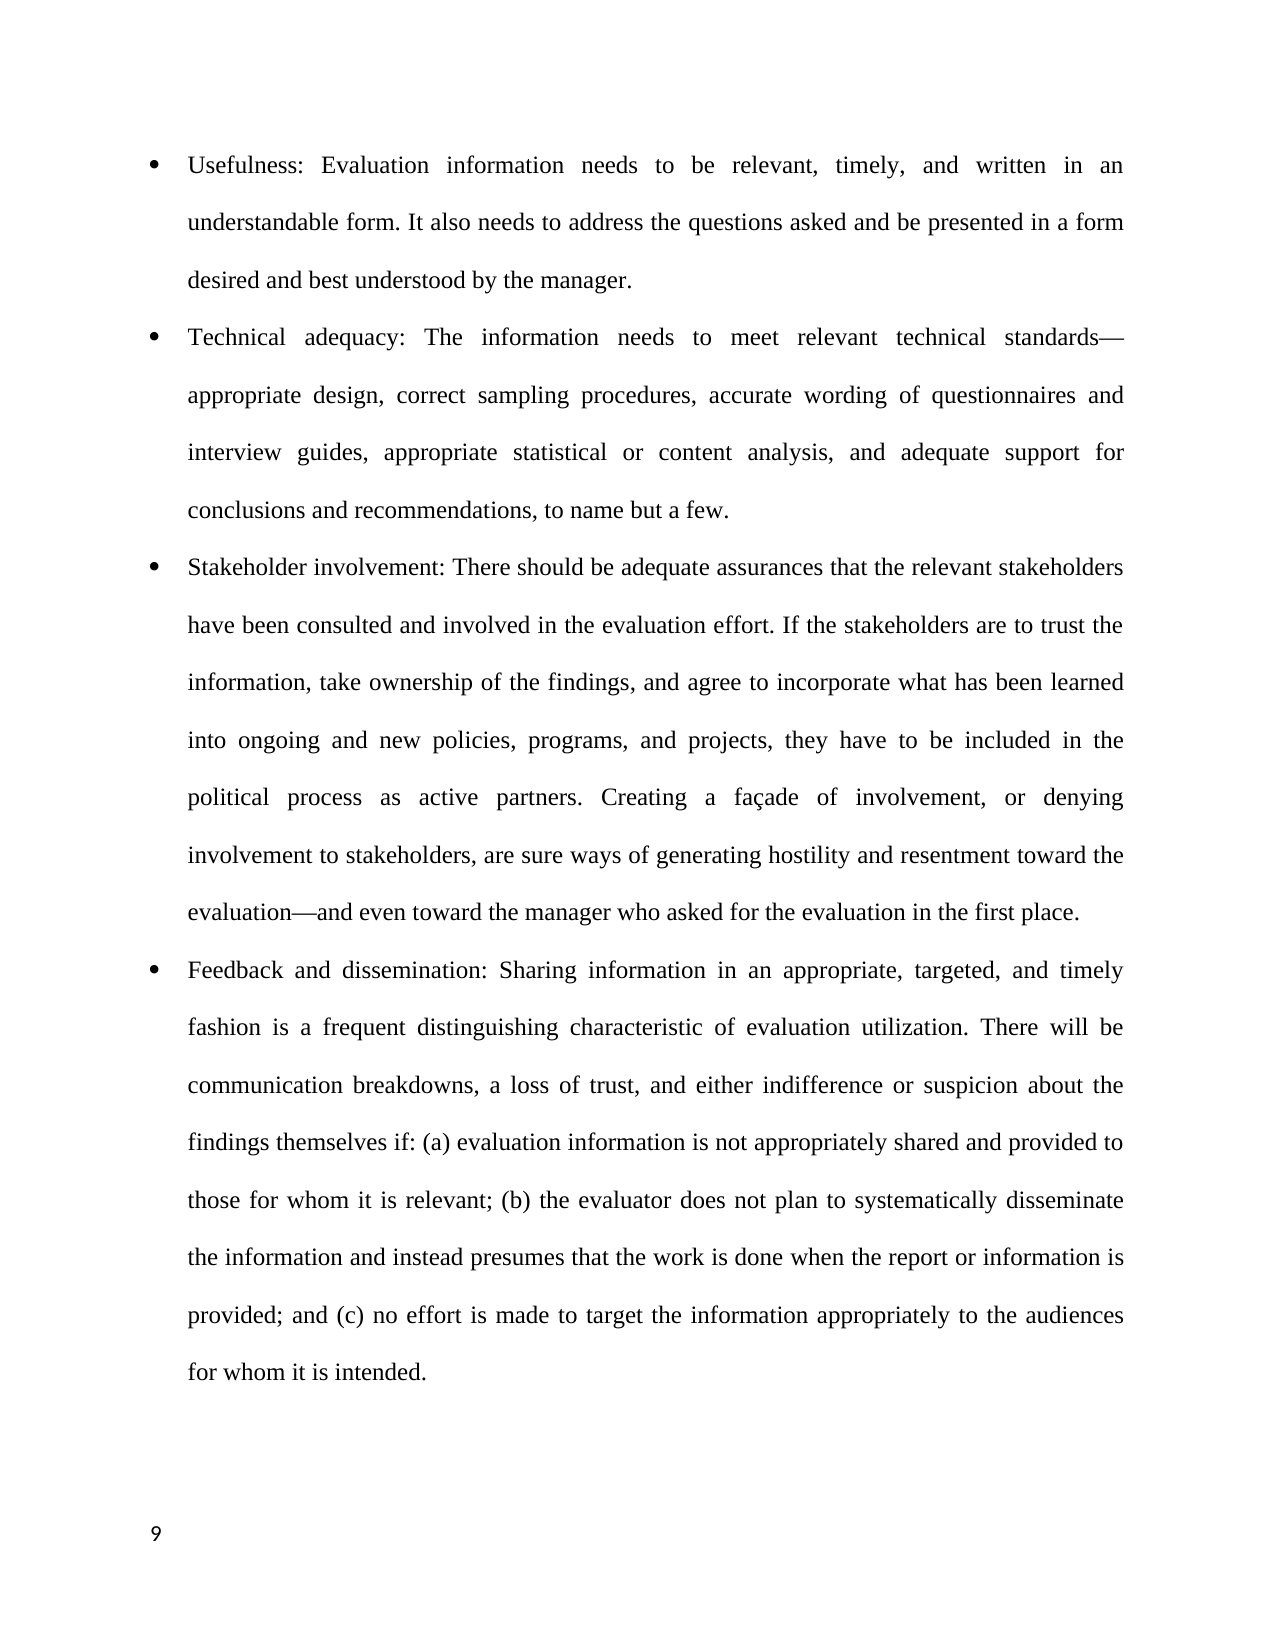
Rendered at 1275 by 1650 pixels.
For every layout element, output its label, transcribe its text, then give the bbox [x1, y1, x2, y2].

list Usefulness: Evaluation information needs to be relevant, timely, and written in an understandable form. It also needs to address the questions asked and be presented in a form desired and best understood by the manager. [150, 150, 1125, 294]
list Technical adequacy: The information needs to meet relevant technical standards—appropriate design, correct sampling procedures, accurate wording of questionnaires and interview guides, appropriate statistical or content analysis, and adequate support for conclusions and recommendations, to name but a few. [150, 322, 1125, 524]
list Stakeholder involvement: There should be adequate assurances that the relevant stakeholders have been consulted and involved in the evaluation effort. If the stakeholders are to trust the information, take ownership of the findings, and agree to incorporate what has been learned into ongoing and new policies, programs, and projects, they have to be included in the political process as active partners. Creating a façade of involvement, or denying involvement to stakeholders, are sure ways of generating hostility and resentment toward the evaluation—and even toward the manager who asked for the evaluation in the first place. [150, 552, 1125, 926]
list Feedback and dissemination: Sharing information in an appropriate, targeted, and timely fashion is a frequent distinguishing characteristic of evaluation utilization. There will be communication breakdowns, a loss of trust, and either indifference or suspicion about the findings themselves if: (a) evaluation information is not appropriately shared and provided to those for whom it is relevant; (b) the evaluator does not plan to systematically disseminate the information and instead presumes that the work is done when the report or information is provided; and (c) no effort is made to target the information appropriately to the audiences for whom it is intended. [150, 955, 1125, 1386]
